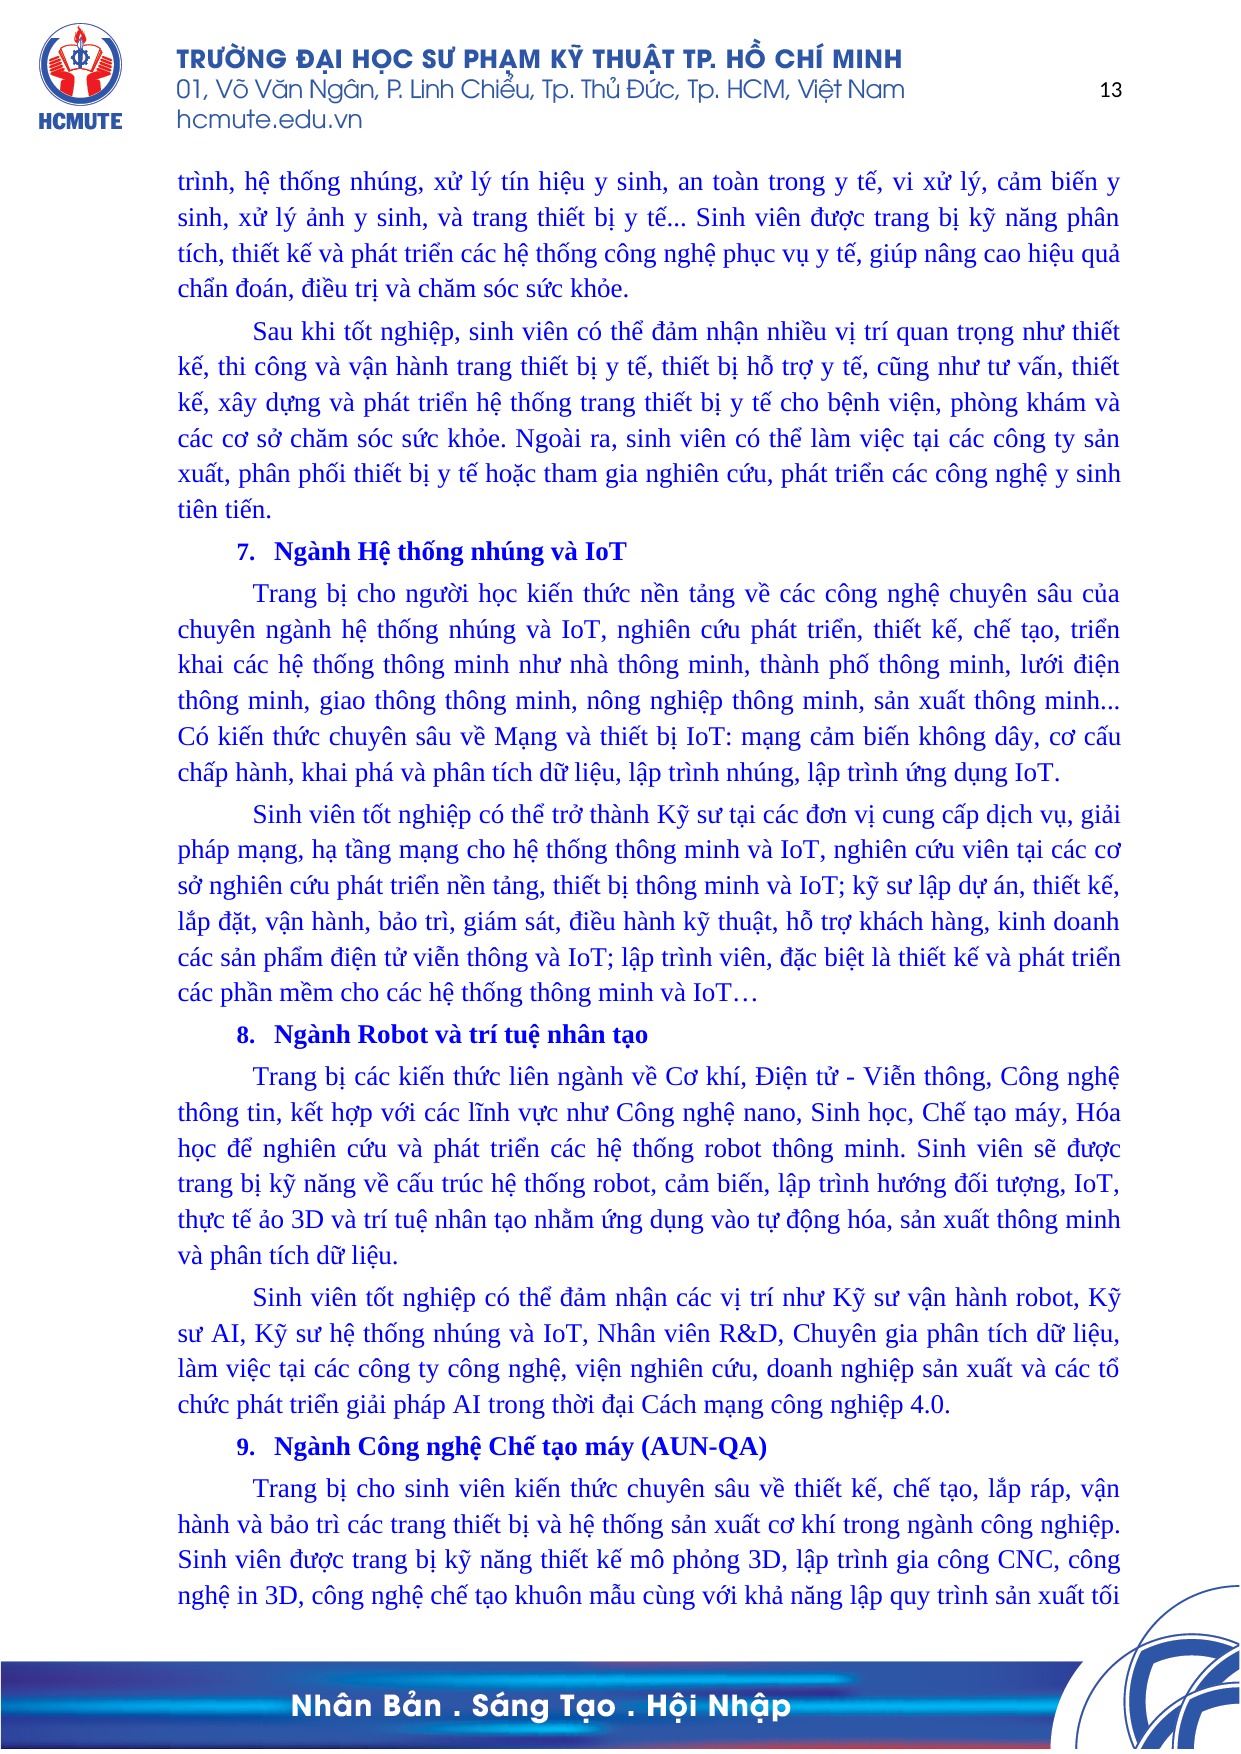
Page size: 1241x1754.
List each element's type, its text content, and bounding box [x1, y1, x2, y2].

subtitle Ngành Công nghệ Chế tạo máy (AUN-QA) [236, 1430, 1122, 1461]
text Trang bị các kiến thức liên ngành về Cơ khí, Điện tử - Viễn thông, Công nghệ thông tin, kết hợp với các lĩnh vực như Công nghệ nano, Sinh học, Chế tạo máy, Hóa học để nghiên cứu và phát triển các hệ thống robot thông minh. Sinh viên sẽ được trang bị kỹ năng về cấu trúc hệ thống robot, cảm biến, lập trình hướng đối tượng, IoT, thực tế ảo 3D và trí tuệ nhân tạo nhằm ứng dụng vào tự động hóa, sản xuất thông minh và phân tích dữ liệu. [177, 1060, 1122, 1270]
subtitle Ngành Robot và trí tuệ nhân tạo [236, 1018, 1122, 1049]
text Sinh viên tốt nghiệp có thể đảm nhận các vị trí như Kỹ sư vận hành robot, Kỹ sư AI, Kỹ sư hệ thống nhúng và IoT, Nhân viên R&D, Chuyên gia phân tích dữ liệu, làm việc tại các công ty công nghệ, viện nghiên cứu, doanh nghiệp sản xuất và các tổ chức phát triển giải pháp AI trong thời đại Cách mạng công nghiệp 4.0. [177, 1281, 1122, 1419]
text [177, 165, 1122, 304]
subtitle Ngành Hệ thống nhúng và IoT [236, 535, 1122, 566]
text Sinh viên tốt nghiệp có thể trở thành Kỹ sư tại các đơn vị cung cấp dịch vụ, giải pháp mạng, hạ tầng mạng cho hệ thống thông minh và IoT, nghiên cứu viên tại các cơ sở nghiên cứu phát triển nền tảng, thiết bị thông minh và IoT; kỹ sư lập dự án, thiết kế, lắp đặt, vận hành, bảo trì, giám sát, điều hành kỹ thuật, hỗ trợ khách hàng, kinh doanh các sản phẩm điện tử viễn thông và IoT; lập trình viên, đặc biệt là thiết kế và phát triển các phần mềm cho các hệ thống thông minh và IoT… [177, 798, 1122, 1008]
text Sau khi tốt nghiệp, sinh viên có thể đảm nhận nhiều vị trí quan trọng như thiết kế, thi công và vận hành trang thiết bị y tế, thiết bị hỗ trợ y tế, cũng như tư vấn, thiết kế, xây dựng và phát triển hệ thống trang thiết bị y tế cho bệnh viện, phòng khám và các cơ sở chăm sóc sức khỏe. Ngoài ra, sinh viên có thể làm việc tại các công ty sản xuất, phân phối thiết bị y tế hoặc tham gia nghiên cứu, phát triển các công nghệ y sinh tiên tiến. [177, 314, 1122, 524]
text Trang bị cho người học kiến thức nền tảng về các công nghệ chuyên sâu của chuyên ngành hệ thống nhúng và IoT, nghiên cứu phát triển, thiết kế, chế tạo, triển khai các hệ thống thông minh như nhà thông minh, thành phố thông minh, lưới điện thông minh, giao thông thông minh, nông nghiệp thông minh, sản xuất thông minh... Có kiến thức chuyên sâu về Mạng và thiết bị IoT: mạng cảm biến không dây, cơ cấu chấp hành, khai phá và phân tích dữ liệu, lập trình nhúng, lập trình ứng dụng IoT. [177, 577, 1122, 787]
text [177, 1472, 1122, 1611]
picture [0, 0, 1240, 1749]
